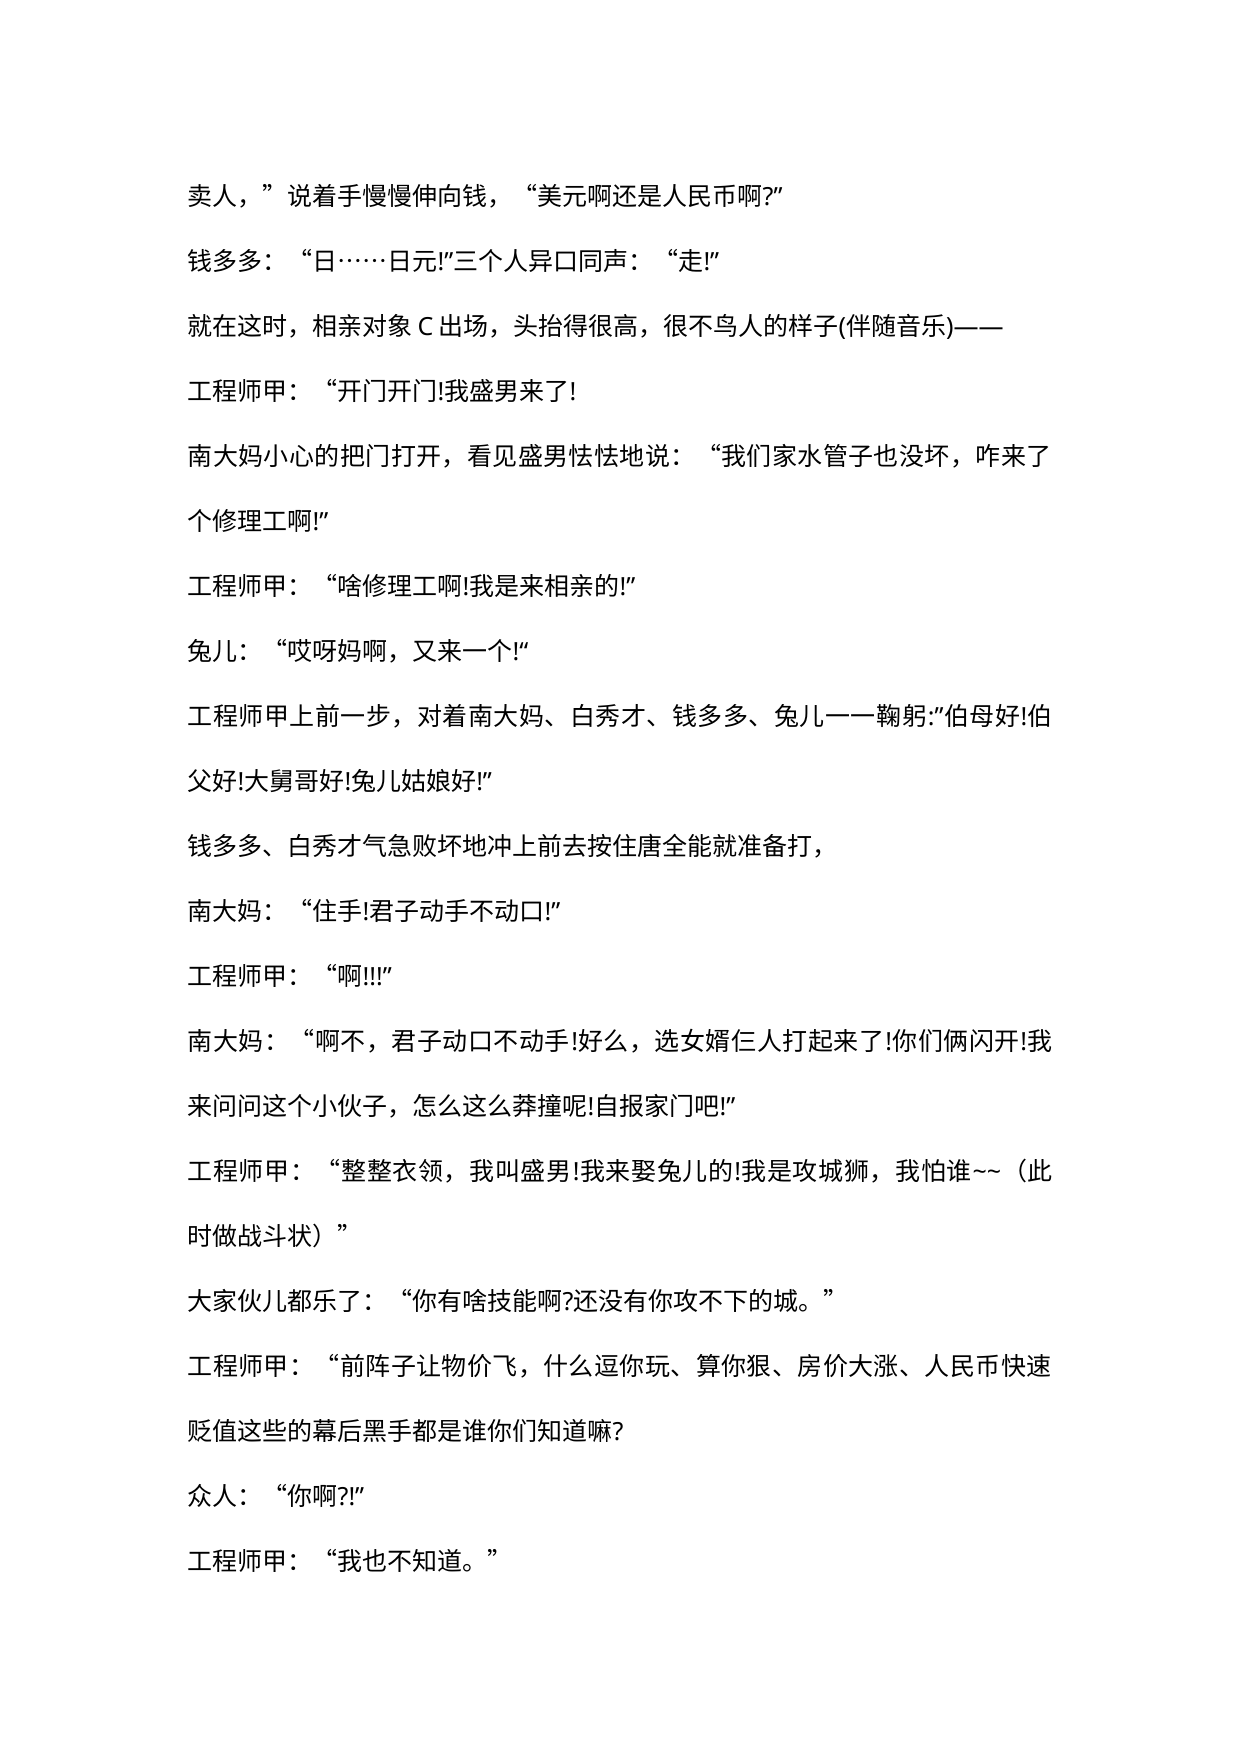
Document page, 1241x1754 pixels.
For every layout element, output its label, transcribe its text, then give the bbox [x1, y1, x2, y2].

text 众人：“你啊?!” [187, 1462, 1053, 1527]
text 钱多多、白秀才气急败坏地冲上前去按住唐全能就准备打， [187, 812, 1053, 877]
text 就在这时，相亲对象C出场，头抬得很高，很不鸟人的样子(伴随音乐)—— [187, 292, 1053, 357]
text 大家伙儿都乐了：“你有啥技能啊?还没有你攻不下的城。” [187, 1267, 1053, 1332]
text 兔儿：“哎呀妈啊，又来一个!“ [187, 617, 1053, 682]
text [187, 162, 1053, 227]
text 工程师甲：“我也不知道。” [187, 1527, 1053, 1592]
text 南大妈小心的把门打开，看见盛男怯怯地说：“我们家水管子也没坏，咋来了个修理工啊!” [187, 422, 1053, 552]
text 南大妈：“啊不，君子动口不动手!好么，选女婿仨人打起来了!你们俩闪开!我来问问这个小伙子，怎么这么莽撞呢!自报家门吧!” [187, 1007, 1053, 1137]
text 工程师甲：“啊!!!” [187, 942, 1053, 1007]
text 工程师甲：“开门开门!我盛男来了! [187, 357, 1053, 422]
text 工程师甲：“整整衣领，我叫盛男!我来娶兔儿的!我是攻城狮，我怕谁~~（此时做战斗状）” [187, 1137, 1053, 1267]
text 工程师甲：“啥修理工啊!我是来相亲的!” [187, 552, 1053, 617]
text 南大妈：“住手!君子动手不动口!” [187, 877, 1053, 942]
text 工程师甲上前一步，对着南大妈、白秀才、钱多多、兔儿一一鞠躬:”伯母好!伯父好!大舅哥好!兔儿姑娘好!” [187, 682, 1053, 812]
text 工程师甲：“前阵子让物价飞，什么逗你玩、算你狠、房价大涨、人民币快速贬值这些的幕后黑手都是谁你们知道嘛? [187, 1332, 1053, 1462]
text 钱多多：“日……日元!”三个人异口同声：“走!” [187, 227, 1053, 292]
